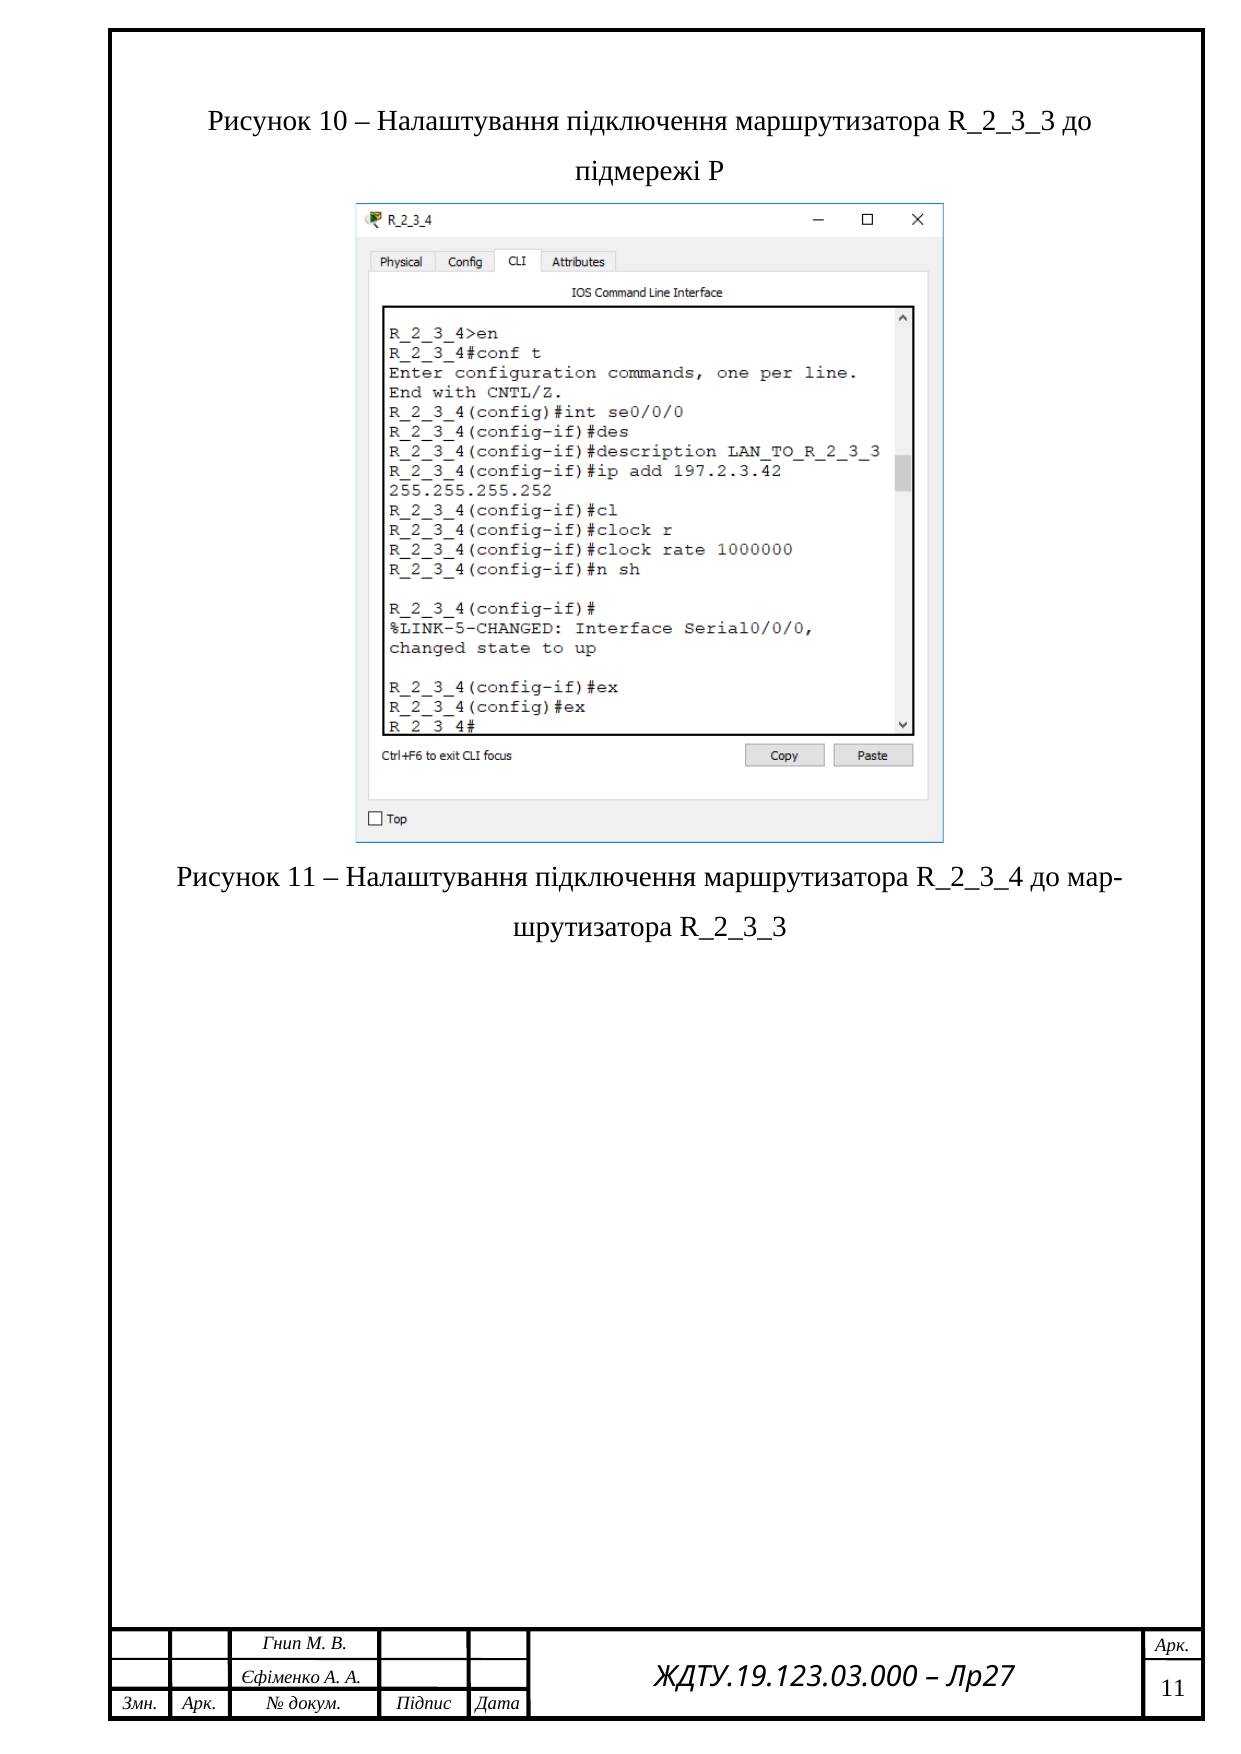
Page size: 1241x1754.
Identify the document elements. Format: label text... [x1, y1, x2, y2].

picture [355, 203, 944, 843]
text Рисунок 10 – Налаштування підключення маршрутизатора R_2_3_3 до підмережі P [148, 103, 1152, 186]
text Рисунок 11 – Налаштування підключення маршрутизатора R_2_3_4 до мар-шрутизатора R_2_3_3 [148, 859, 1152, 943]
